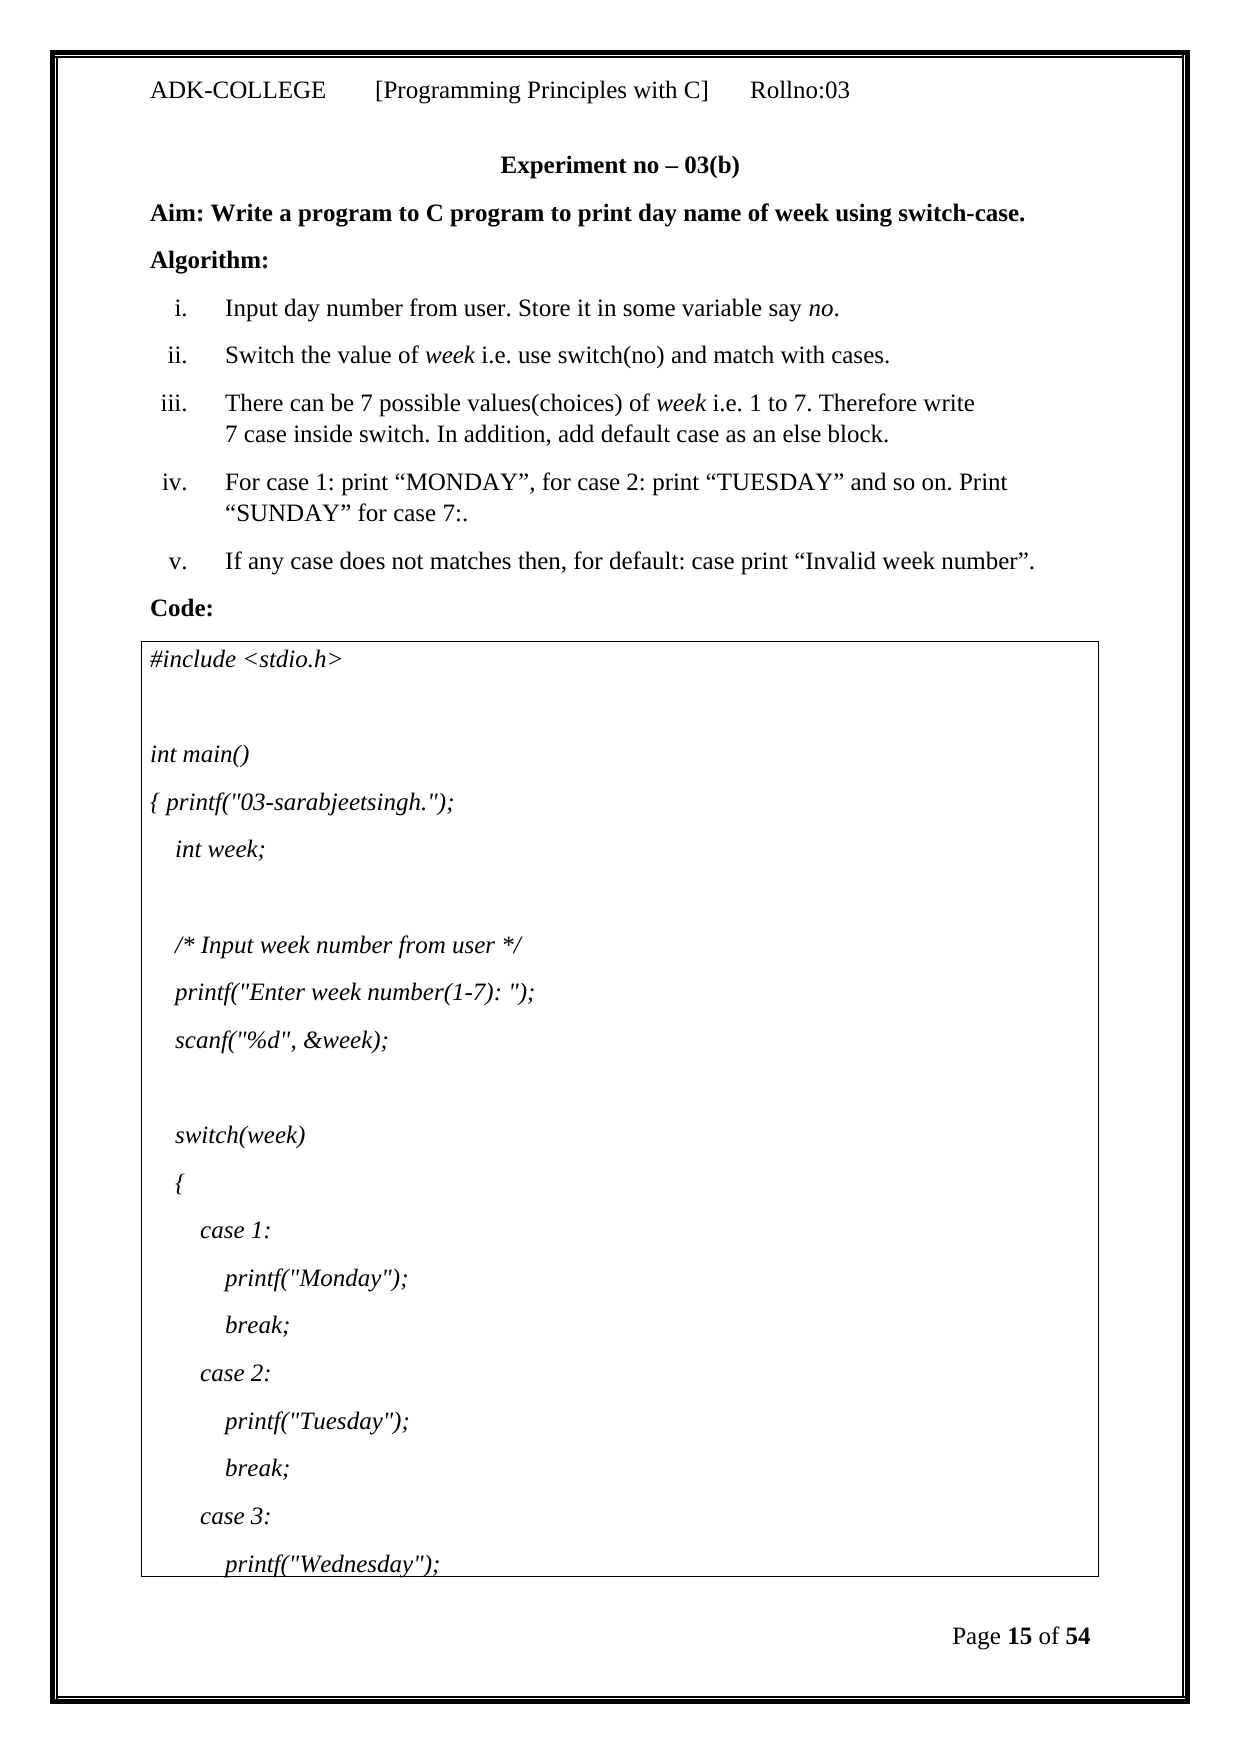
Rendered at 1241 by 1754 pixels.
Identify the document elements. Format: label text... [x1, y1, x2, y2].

text switch(week) [142, 1117, 1098, 1149]
text Experiment no – 03(b) [150, 150, 1090, 179]
text case 3: [142, 1498, 1098, 1530]
text { [142, 1165, 1098, 1197]
list Switch the value of week i.e. use switch(no) and match with cases. [187, 341, 1090, 369]
list Input day number from user. Store it in some variable say no. [187, 293, 1090, 322]
text #include <stdio.h> [142, 642, 1098, 673]
list For case 1: print “MONDAY”, for case 2: print “TUESDAY” and so on. Print “SUNDAY” for case 7:. [187, 467, 1090, 527]
text break; [142, 1307, 1098, 1339]
text case 1: [142, 1212, 1098, 1244]
text printf("Monday"); [142, 1260, 1098, 1292]
text printf("Enter week number(1-7): "); [142, 974, 1098, 1006]
list If any case does not matches then, for default: case print “Invalid week number”. [187, 546, 1090, 574]
text Algorithm: [150, 245, 1090, 274]
text printf("Tuesday"); [142, 1403, 1098, 1434]
text /* Input week number from user */ [142, 927, 1098, 958]
text printf("Wednesday"); [142, 1546, 1098, 1576]
list There can be 7 possible values(choices) of week i.e. 1 to 7. Therefore write 7 case inside switch. In addition, add default case as an else block. [187, 388, 1090, 448]
text { printf("03-sarabjeetsingh."); [142, 784, 1098, 816]
text case 2: [142, 1355, 1098, 1387]
text scanf("%d", &week); [142, 1022, 1098, 1054]
text int main() [142, 736, 1098, 768]
text break; [142, 1450, 1098, 1482]
text Aim: Write a program to C program to print day name of week using switch-case. [150, 198, 1090, 226]
text int week; [142, 831, 1098, 863]
text Code: [150, 593, 1090, 622]
